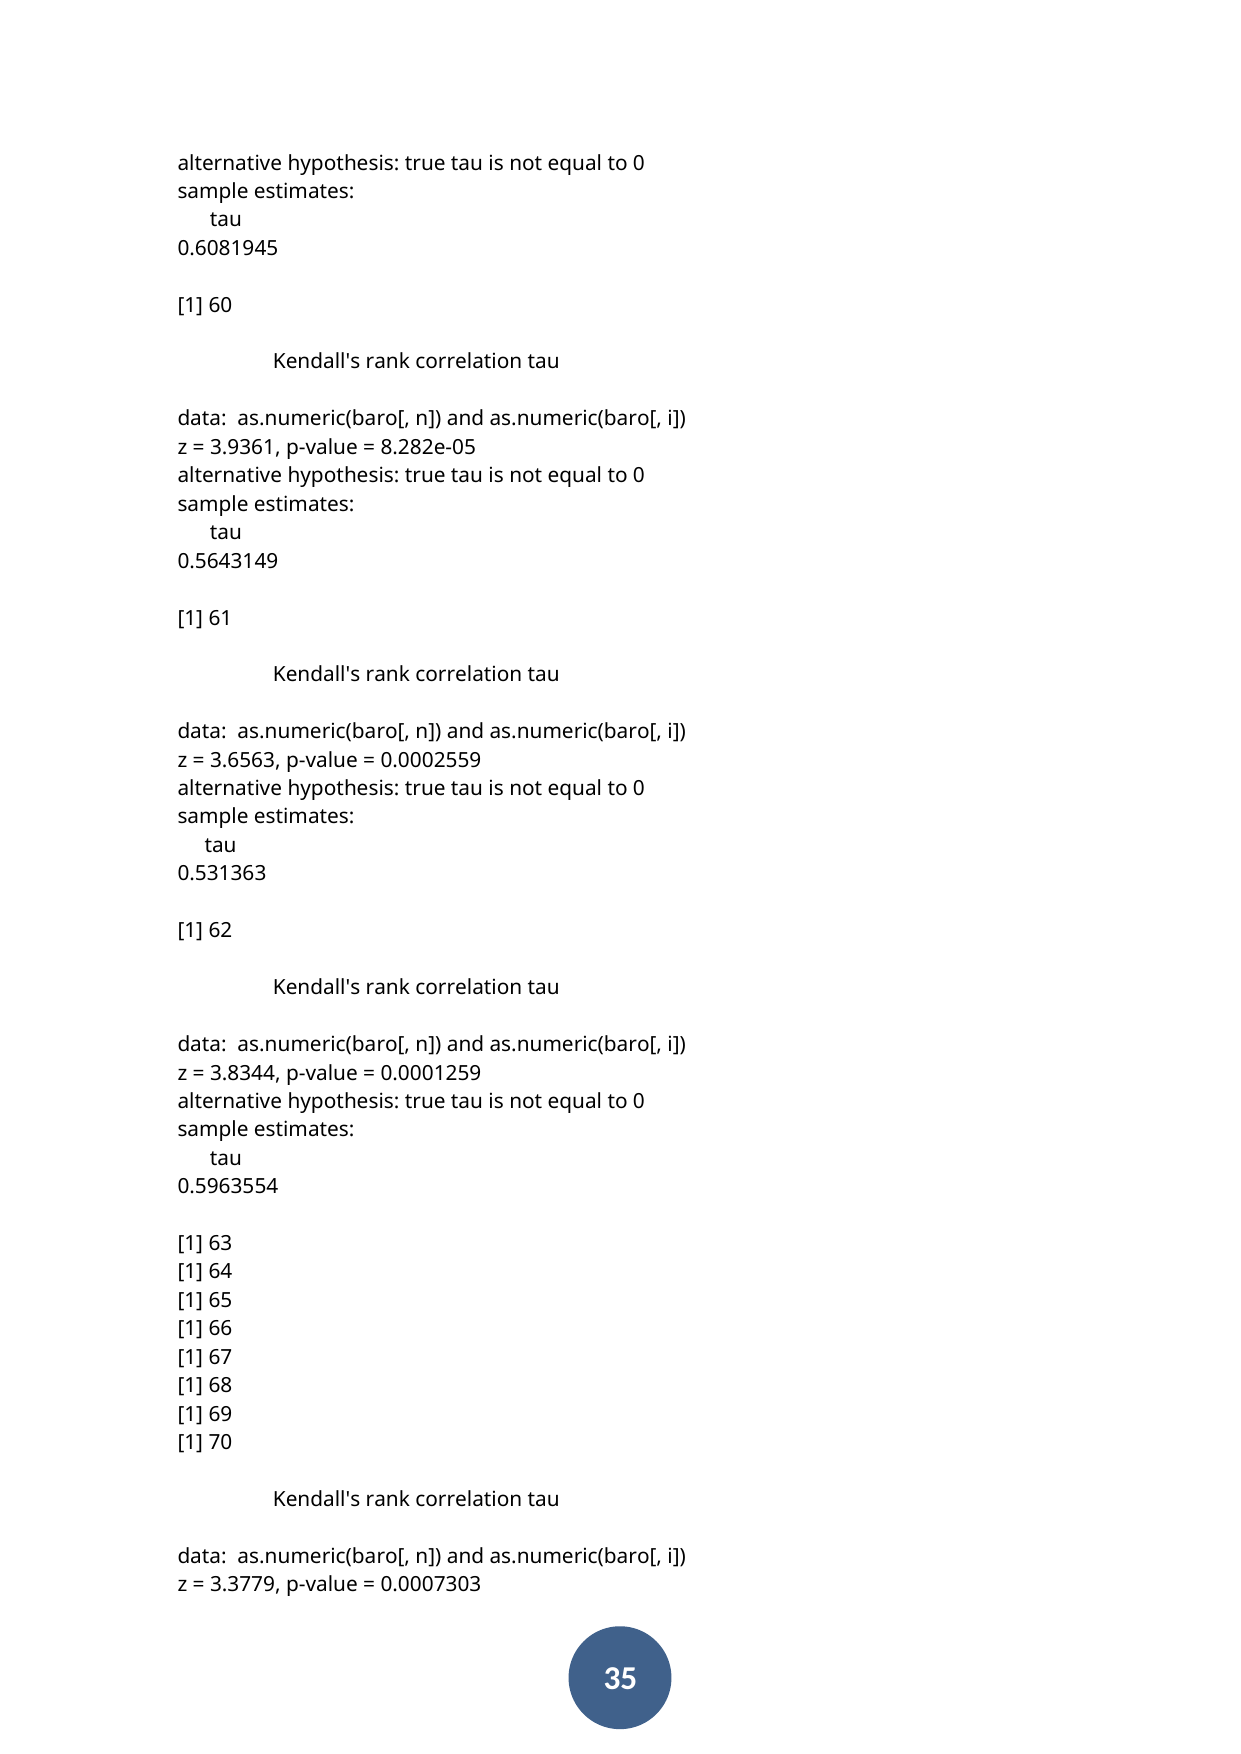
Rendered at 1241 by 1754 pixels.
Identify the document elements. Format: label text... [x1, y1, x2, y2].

text z = 3.8344, p-value = 0.0001259 [177, 1058, 1063, 1086]
text Kendall's rank correlation tau [177, 972, 1063, 1001]
text [1] 64 [177, 1257, 1063, 1285]
text [1] 60 [177, 290, 1063, 318]
text tau [177, 204, 1063, 233]
text alternative hypothesis: true tau is not equal to 0 [177, 773, 1063, 802]
text sample estimates: [177, 802, 1063, 830]
text z = 3.9361, p-value = 8.282e-05 [177, 432, 1063, 460]
text data: as.numeric(baro[, n]) and as.numeric(baro[, i]) [177, 1029, 1063, 1058]
text Kendall's rank correlation tau [177, 659, 1063, 688]
text [1] 70 [177, 1427, 1063, 1456]
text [177, 403, 1063, 432]
text 0.5963554 [177, 1171, 1063, 1200]
text Kendall's rank correlation tau [177, 1484, 1063, 1513]
text 0.6081945 [177, 233, 1063, 261]
text [1] 68 [177, 1370, 1063, 1399]
text z = 3.3779, p-value = 0.0007303 [177, 1569, 1063, 1598]
text tau [177, 517, 1063, 546]
text [1] 69 [177, 1399, 1063, 1427]
text 0.5643149 [177, 546, 1063, 574]
text tau [177, 1143, 1063, 1171]
text alternative hypothesis: true tau is not equal to 0 [177, 1086, 1063, 1114]
text sample estimates: [177, 489, 1063, 517]
text sample estimates: [177, 176, 1063, 204]
text [1] 61 [177, 603, 1063, 631]
text alternative hypothesis: true tau is not equal to 0 [177, 460, 1063, 489]
text [1] 62 [177, 915, 1063, 944]
text [1] 66 [177, 1313, 1063, 1342]
text z = 3.6563, p-value = 0.0002559 [177, 745, 1063, 773]
text 0.531363 [177, 858, 1063, 887]
text [1] 65 [177, 1285, 1063, 1313]
text [1] 63 [177, 1228, 1063, 1257]
text [1] 67 [177, 1342, 1063, 1370]
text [177, 1541, 1063, 1569]
text data: as.numeric(baro[, n]) and as.numeric(baro[, i]) [177, 716, 1063, 745]
text tau [177, 830, 1063, 858]
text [177, 148, 1063, 176]
text Kendall's rank correlation tau [177, 347, 1063, 375]
text sample estimates: [177, 1114, 1063, 1143]
